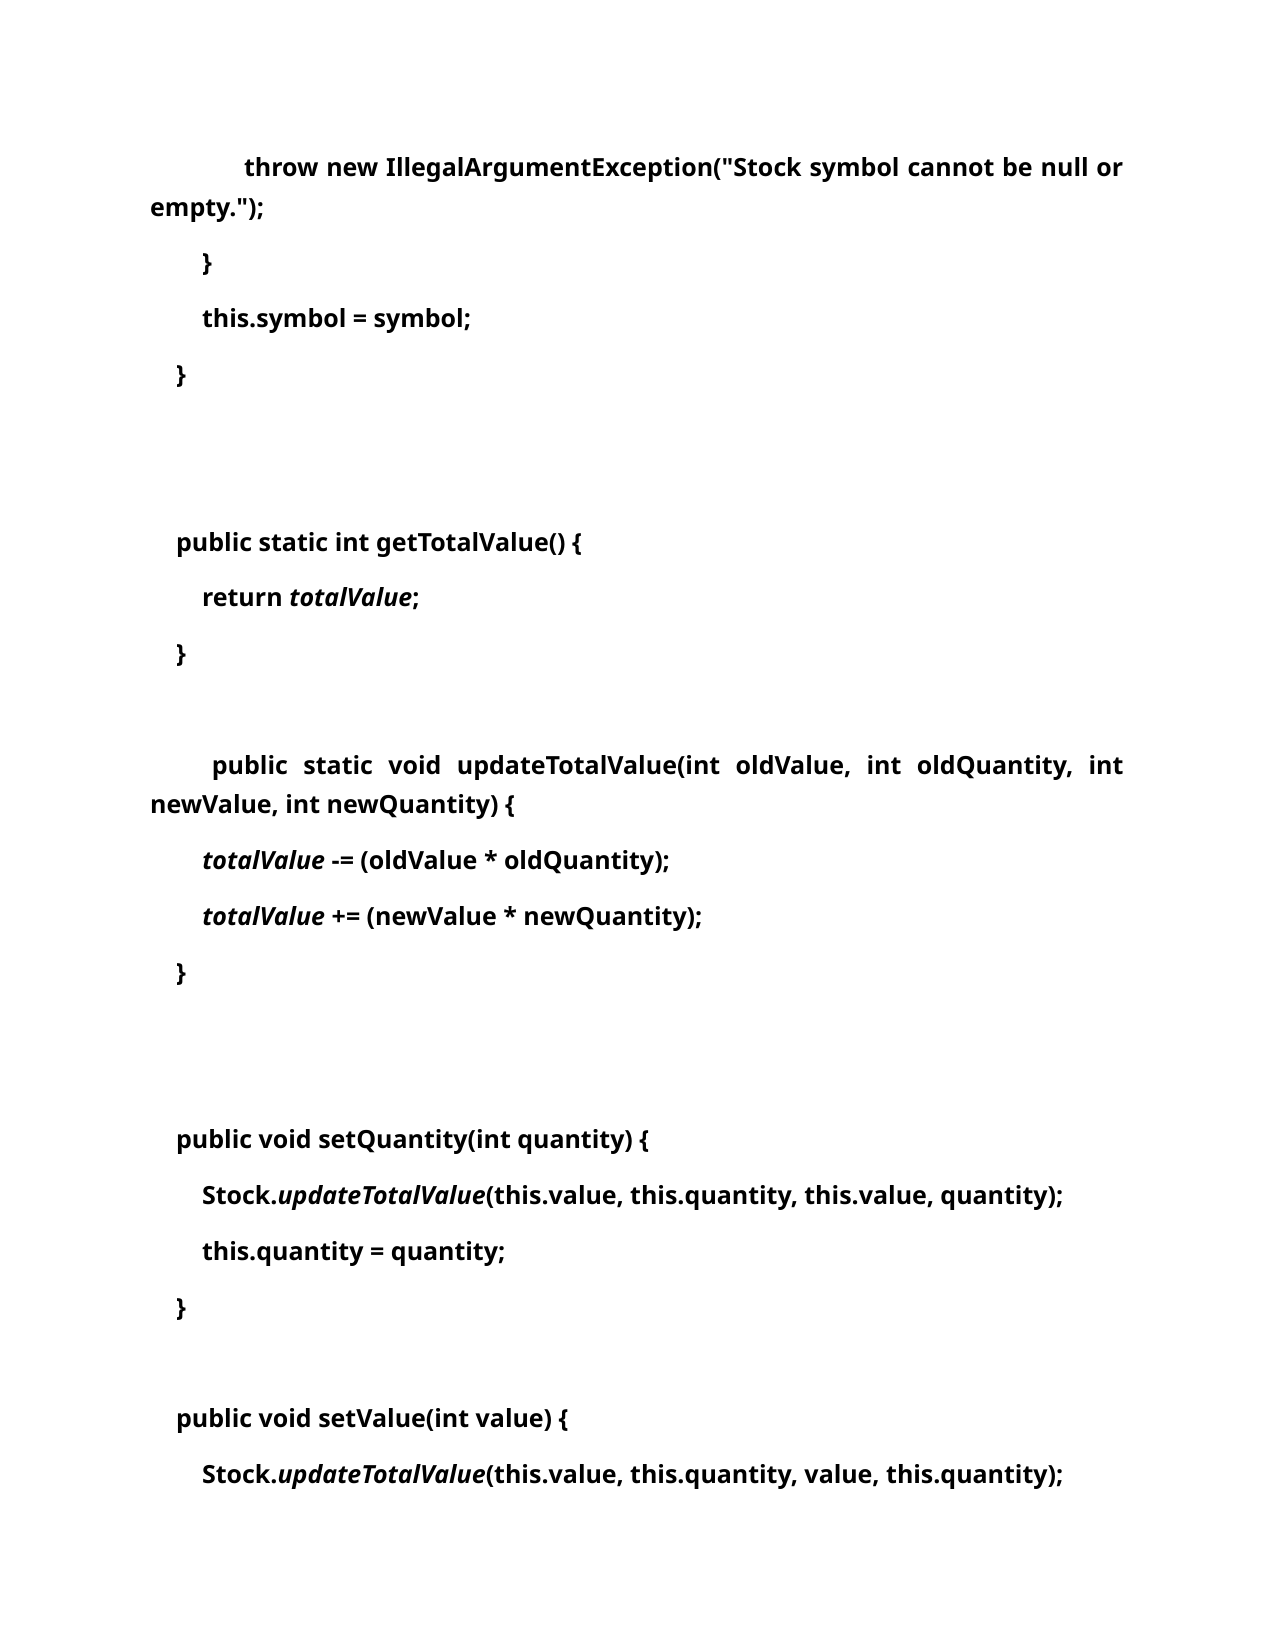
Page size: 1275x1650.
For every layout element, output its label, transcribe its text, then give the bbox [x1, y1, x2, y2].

text public void setValue(int value) { [150, 1401, 1125, 1435]
text Stock.updateTotalValue(this.value, this.quantity, this.value, quantity); [150, 1177, 1125, 1212]
text } [150, 357, 1125, 391]
text } [150, 636, 1125, 670]
text return totalValue; [150, 580, 1125, 614]
text } [150, 954, 1125, 988]
text totalValue -= (oldValue * oldQuantity); [150, 842, 1125, 877]
text } [150, 245, 1125, 279]
text } [150, 1289, 1125, 1323]
text totalValue += (newValue * newQuantity); [150, 898, 1125, 932]
text Stock.updateTotalValue(this.value, this.quantity, value, this.quantity); [150, 1457, 1125, 1491]
text public static void updateTotalValue(int oldValue, int oldQuantity, int newValue, int newQuantity) { [150, 747, 1125, 821]
text this.symbol = symbol; [150, 301, 1125, 335]
text public void setQuantity(int quantity) { [150, 1122, 1125, 1156]
text this.quantity = quantity; [150, 1233, 1125, 1267]
text throw new IllegalArgumentException("Stock symbol cannot be null or empty."); [150, 150, 1125, 223]
text public static int getTotalValue() { [150, 524, 1125, 558]
